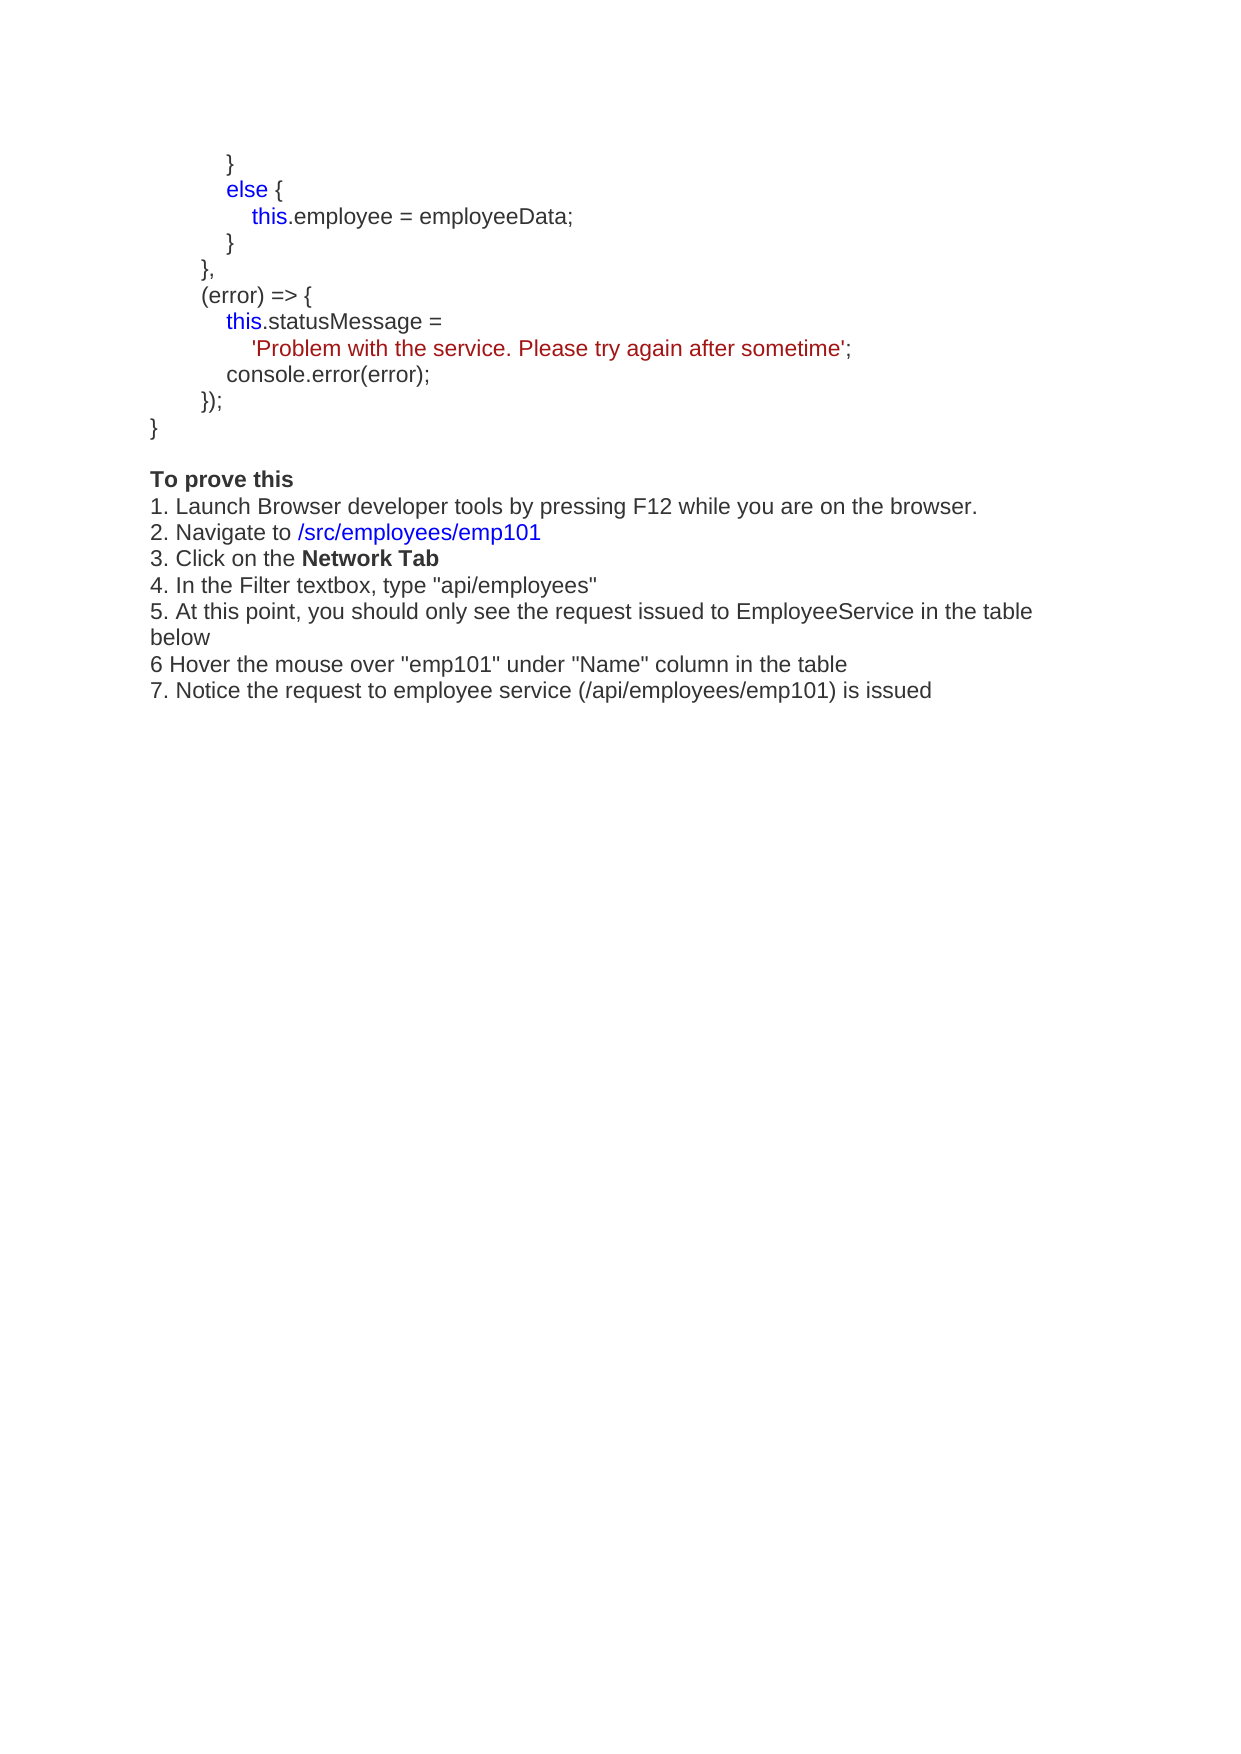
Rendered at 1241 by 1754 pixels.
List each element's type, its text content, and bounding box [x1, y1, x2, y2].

text console.error(error); [150, 361, 1090, 387]
text } [150, 229, 1090, 255]
text } [150, 150, 1090, 176]
text }, [150, 255, 1090, 282]
text To prove this 1. Launch Browser developer tools by pressing F12 while you are on the browser. 2. Navigate to /src/employees/emp101 3. Click on the Network Tab 4. In the Filter textbox, type "api/employees" 5. At this point, you should only see the request issued to EmployeeService in the table below 6 Hover the mouse over "emp101" under "Name" column in the table 7. Notice the request to employee service (/api/employees/emp101) is issued Instead of hovering over the request, if you click on it, you can see the response data as shown below. Make sure you select the "preview" tab. Now in employee.component.ts file, comment the subscribe() method code block as shown below. Notice we are still calling the getEmployeeByCode() method of the EmployeeService. Since we have not subscribed to the Observable, a call to the EmployeeService will not be issued over the network. [150, 440, 1090, 730]
text else { [150, 176, 1090, 203]
text } [150, 413, 1090, 440]
text (error) => { [150, 282, 1090, 308]
text this.statusMessage = [150, 308, 1090, 334]
text this.employee = employeeData; [150, 203, 1090, 229]
text }); [150, 387, 1090, 413]
text 'Problem with the service. Please try again after sometime'; [150, 334, 1090, 361]
